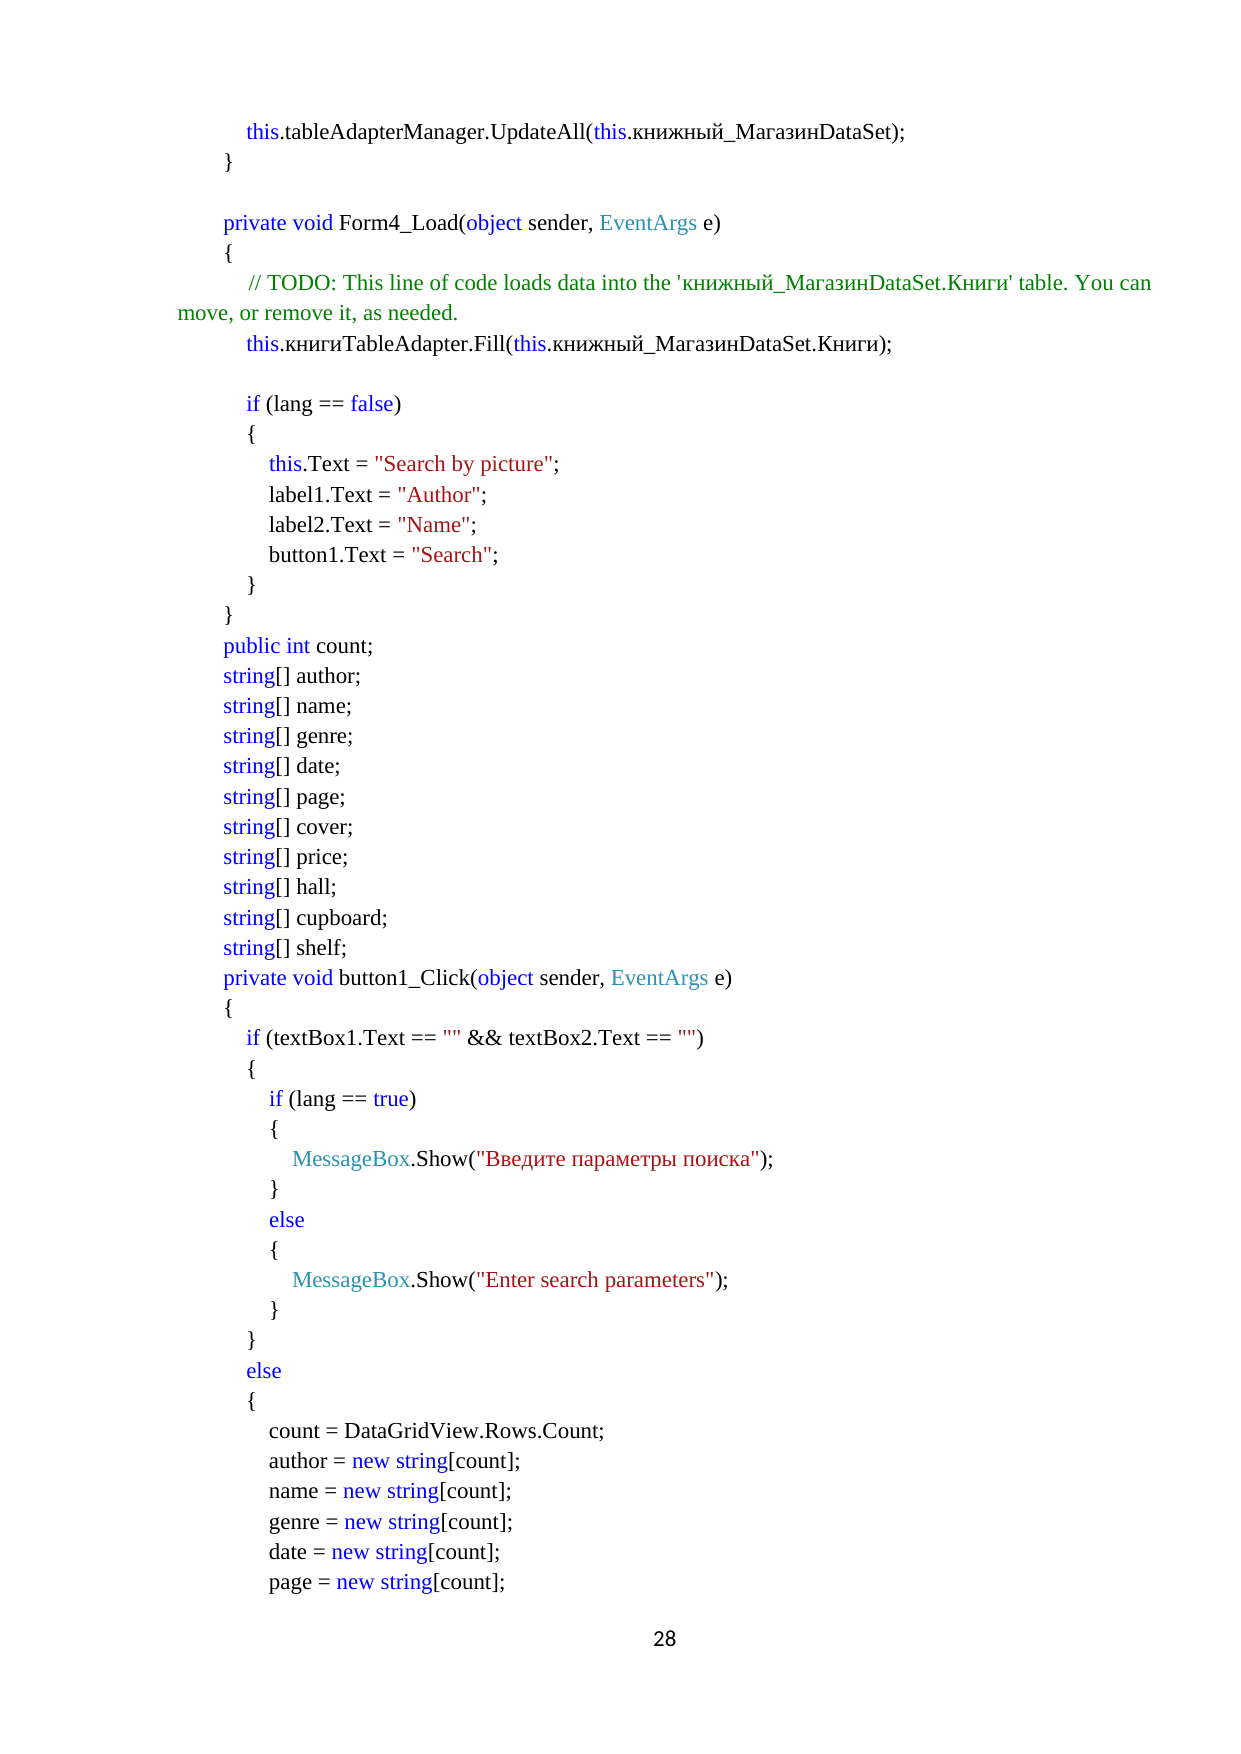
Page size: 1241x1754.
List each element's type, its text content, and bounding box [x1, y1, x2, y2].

text string[] cupboard; [177, 903, 1152, 930]
text label2.Text = "Name"; [177, 511, 1152, 537]
text count = DataGridView.Rows.Count; [177, 1417, 1152, 1443]
text string[] date; [177, 752, 1152, 779]
text date = new string[count]; [177, 1538, 1152, 1564]
text private void button1_Click(object sender, EventArgs e) [177, 964, 1152, 990]
text string[] hall; [177, 873, 1152, 900]
text else [177, 1206, 1152, 1232]
text { [177, 1115, 1152, 1141]
text { [177, 1054, 1152, 1081]
text } [177, 1296, 1152, 1323]
text string[] cover; [177, 813, 1152, 839]
text this.tableAdapterManager.UpdateAll(this.книжный_МагазинDataSet); [177, 118, 1152, 144]
text public int count; [177, 632, 1152, 658]
text if (textBox1.Text == "" && textBox2.Text == "") [177, 1024, 1152, 1051]
text this.Text = "Search by picture"; [177, 450, 1152, 477]
text MessageBox.Show("Введите параметры поиска"); [177, 1145, 1152, 1172]
text } [177, 601, 1152, 628]
text } [177, 148, 1152, 175]
text page = new string[count]; [177, 1568, 1152, 1594]
text private void Form4_Load(object sender, EventArgs e) [177, 209, 1152, 235]
text string[] page; [177, 783, 1152, 809]
text label1.Text = "Author"; [177, 481, 1152, 507]
text { [177, 1236, 1152, 1262]
text { [177, 1387, 1152, 1413]
text string[] shelf; [177, 934, 1152, 960]
text name = new string[count]; [177, 1477, 1152, 1504]
text author = new string[count]; [177, 1447, 1152, 1474]
text { [177, 994, 1152, 1021]
text { [177, 420, 1152, 447]
text if (lang == false) [177, 390, 1152, 416]
text } [177, 1175, 1152, 1202]
text string[] name; [177, 692, 1152, 718]
text MessageBox.Show("Enter search parameters"); [177, 1266, 1152, 1292]
text button1.Text = "Search"; [177, 541, 1152, 567]
text string[] price; [177, 843, 1152, 869]
text // TODO: This line of code loads data into the 'книжный_МагазинDataSet.Книги' table. You can move, or remove it, as needed. [177, 269, 1152, 326]
text this.книгиTableAdapter.Fill(this.книжный_МагазинDataSet.Книги); [177, 329, 1152, 356]
text genre = new string[count]; [177, 1508, 1152, 1534]
text if (lang == true) [177, 1085, 1152, 1111]
text string[] genre; [177, 722, 1152, 749]
text } [177, 1326, 1152, 1353]
text { [177, 239, 1152, 265]
text } [177, 571, 1152, 598]
text else [177, 1357, 1152, 1383]
text string[] author; [177, 662, 1152, 688]
